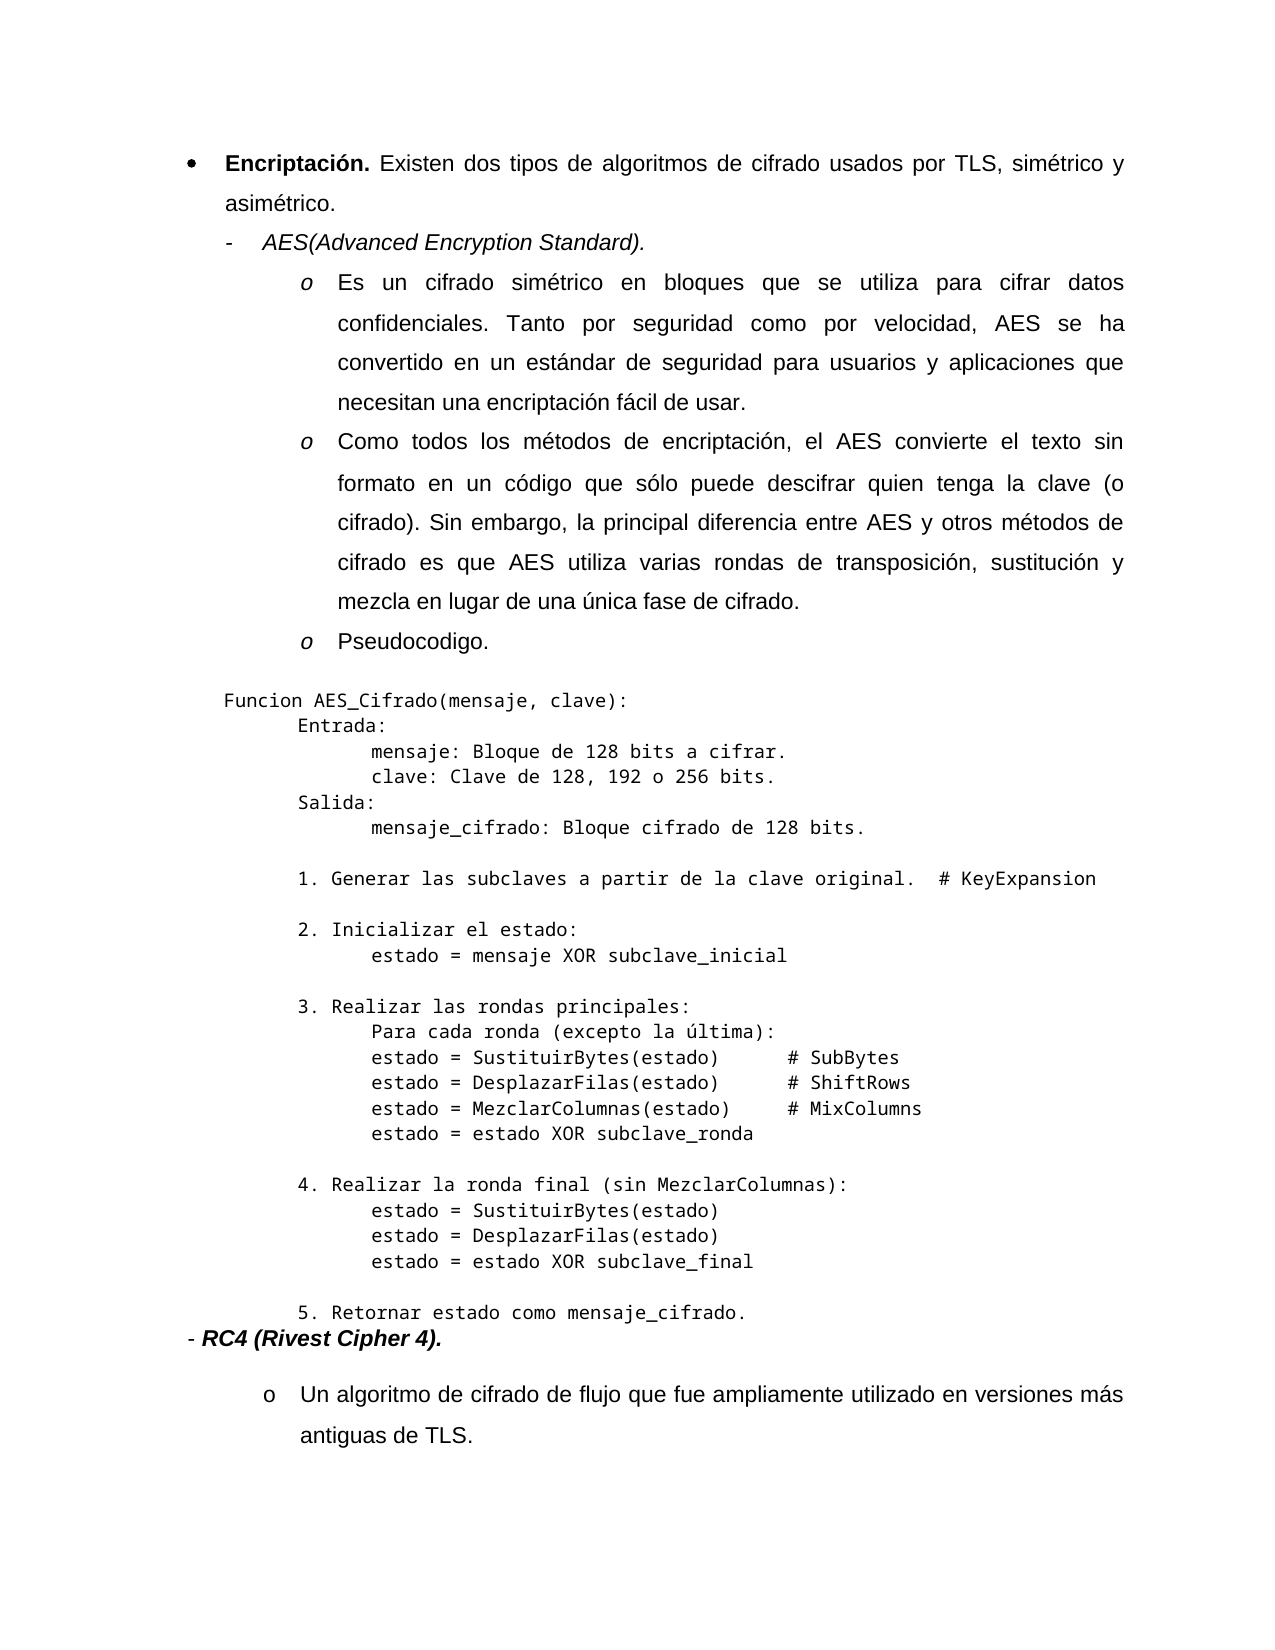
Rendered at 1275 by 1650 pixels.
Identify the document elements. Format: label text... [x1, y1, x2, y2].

text mensaje_cifrado: Bloque cifrado de 128 bits. [297, 814, 1125, 840]
text estado = SustituirBytes(estado) # SubBytes [297, 1044, 1125, 1070]
text 1. Generar las subclaves a partir de la clave original. # KeyExpansion [224, 866, 1125, 891]
text Salida: [224, 789, 1125, 814]
text - RC4 (Rivest Cipher 4). [150, 1325, 1125, 1351]
text estado = DesplazarFilas(estado) # ShiftRows [297, 1070, 1125, 1095]
text Funcion AES_Cifrado(mensaje, clave): [150, 687, 1125, 712]
text estado = SustituirBytes(estado) [297, 1197, 1125, 1223]
text estado = estado XOR subclave_final [297, 1248, 1125, 1274]
text 5. Retornar estado como mensaje_cifrado. [224, 1299, 1125, 1325]
text 2. Inicializar el estado: [224, 917, 1125, 942]
text Entrada: [224, 712, 1125, 738]
text 3. Realizar las rondas principales: [224, 993, 1125, 1019]
text estado = DesplazarFilas(estado) [297, 1223, 1125, 1248]
list Es un cifrado simétrico en bloques que se utiliza para cifrar datos confidenciales. Tanto por seguridad como por velocidad, AES se ha convertido en un estándar de seguridad para usuarios y aplicaciones que necesitan una encriptación fácil de usar. [300, 268, 1125, 415]
list Pseudocodigo. [300, 628, 1125, 656]
text estado = mensaje XOR subclave_inicial [297, 942, 1125, 968]
list Encriptación. Existen dos tipos de algoritmos de cifrado usados por TLS, simétrico y asimétrico. [187, 150, 1125, 216]
text mensaje: Bloque de 128 bits a cifrar. [297, 738, 1125, 763]
text estado = estado XOR subclave_ronda [297, 1121, 1125, 1146]
list Como todos los métodos de encriptación, el AES convierte el texto sin formato en un código que sólo puede descifrar quien tenga la clave (o cifrado). Sin embargo, la principal diferencia entre AES y otros métodos de cifrado es que AES utiliza varias rondas de transposición, sustitución y mezcla en lugar de una única fase de cifrado. [300, 428, 1125, 614]
list AES(Advanced Encryption Standard). [225, 229, 1125, 255]
text Para cada ronda (excepto la última): [297, 1019, 1125, 1044]
text clave: Clave de 128, 192 o 256 bits. [297, 763, 1125, 789]
text 4. Realizar la ronda final (sin MezclarColumnas): [224, 1172, 1125, 1197]
list Un algoritmo de cifrado de flujo que fue ampliamente utilizado en versiones más antiguas de TLS. [262, 1381, 1125, 1449]
text estado = MezclarColumnas(estado) # MixColumns [297, 1095, 1125, 1121]
